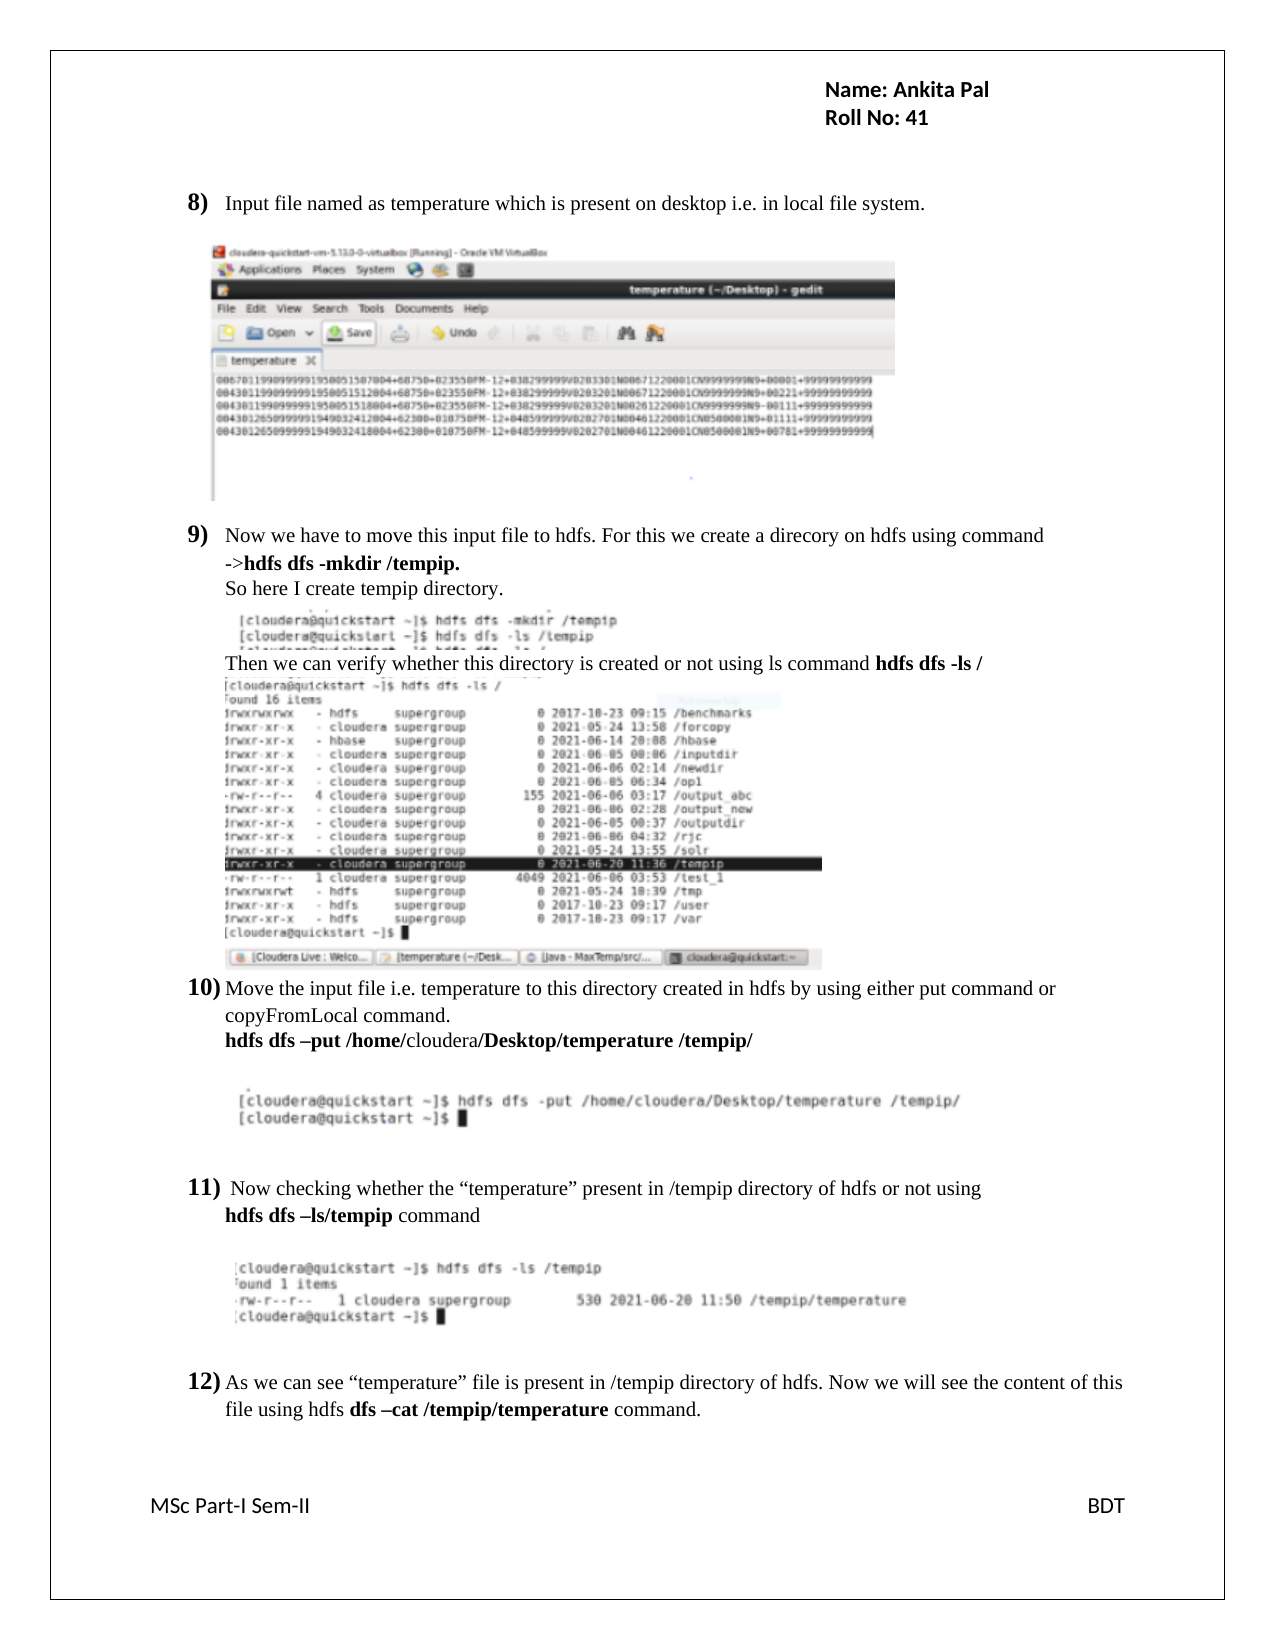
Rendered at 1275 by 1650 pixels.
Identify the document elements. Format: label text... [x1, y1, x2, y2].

list Now checking whether the “temperature” present in /tempip directory of hdfs or not using [187, 1172, 1125, 1201]
picture [225, 677, 822, 970]
list As we can see “temperature” file is present in /tempip directory of hdfs. Now we will see the content of this file using hdfs dfs –cat /tempip/temperature command. [187, 1366, 1125, 1421]
list So here I create tempip directory. [225, 576, 1125, 600]
list Move the input file i.e. temperature to this directory created in hdfs by using either put command or copyFromLocal command. [187, 972, 1125, 1027]
list hdfs dfs –put /home/cloudera/Desktop/temperature /tempip/ [225, 1028, 1125, 1052]
picture [235, 1255, 1004, 1365]
list hdfs dfs –ls/tempip command [225, 1203, 1125, 1227]
list Now we have to move this input file to hdfs. For this we create a direcory on hdfs using command [187, 519, 1125, 548]
list Then we can verify whether this directory is created or not using ls command hdfs dfs -ls / [225, 651, 1125, 675]
picture [235, 602, 722, 650]
picture [187, 234, 895, 501]
list Input file named as temperature which is present on desktop i.e. in local file system. [187, 187, 1125, 216]
picture [230, 1080, 997, 1145]
list ->hdfs dfs -mkdir /tempip. [225, 550, 1125, 574]
